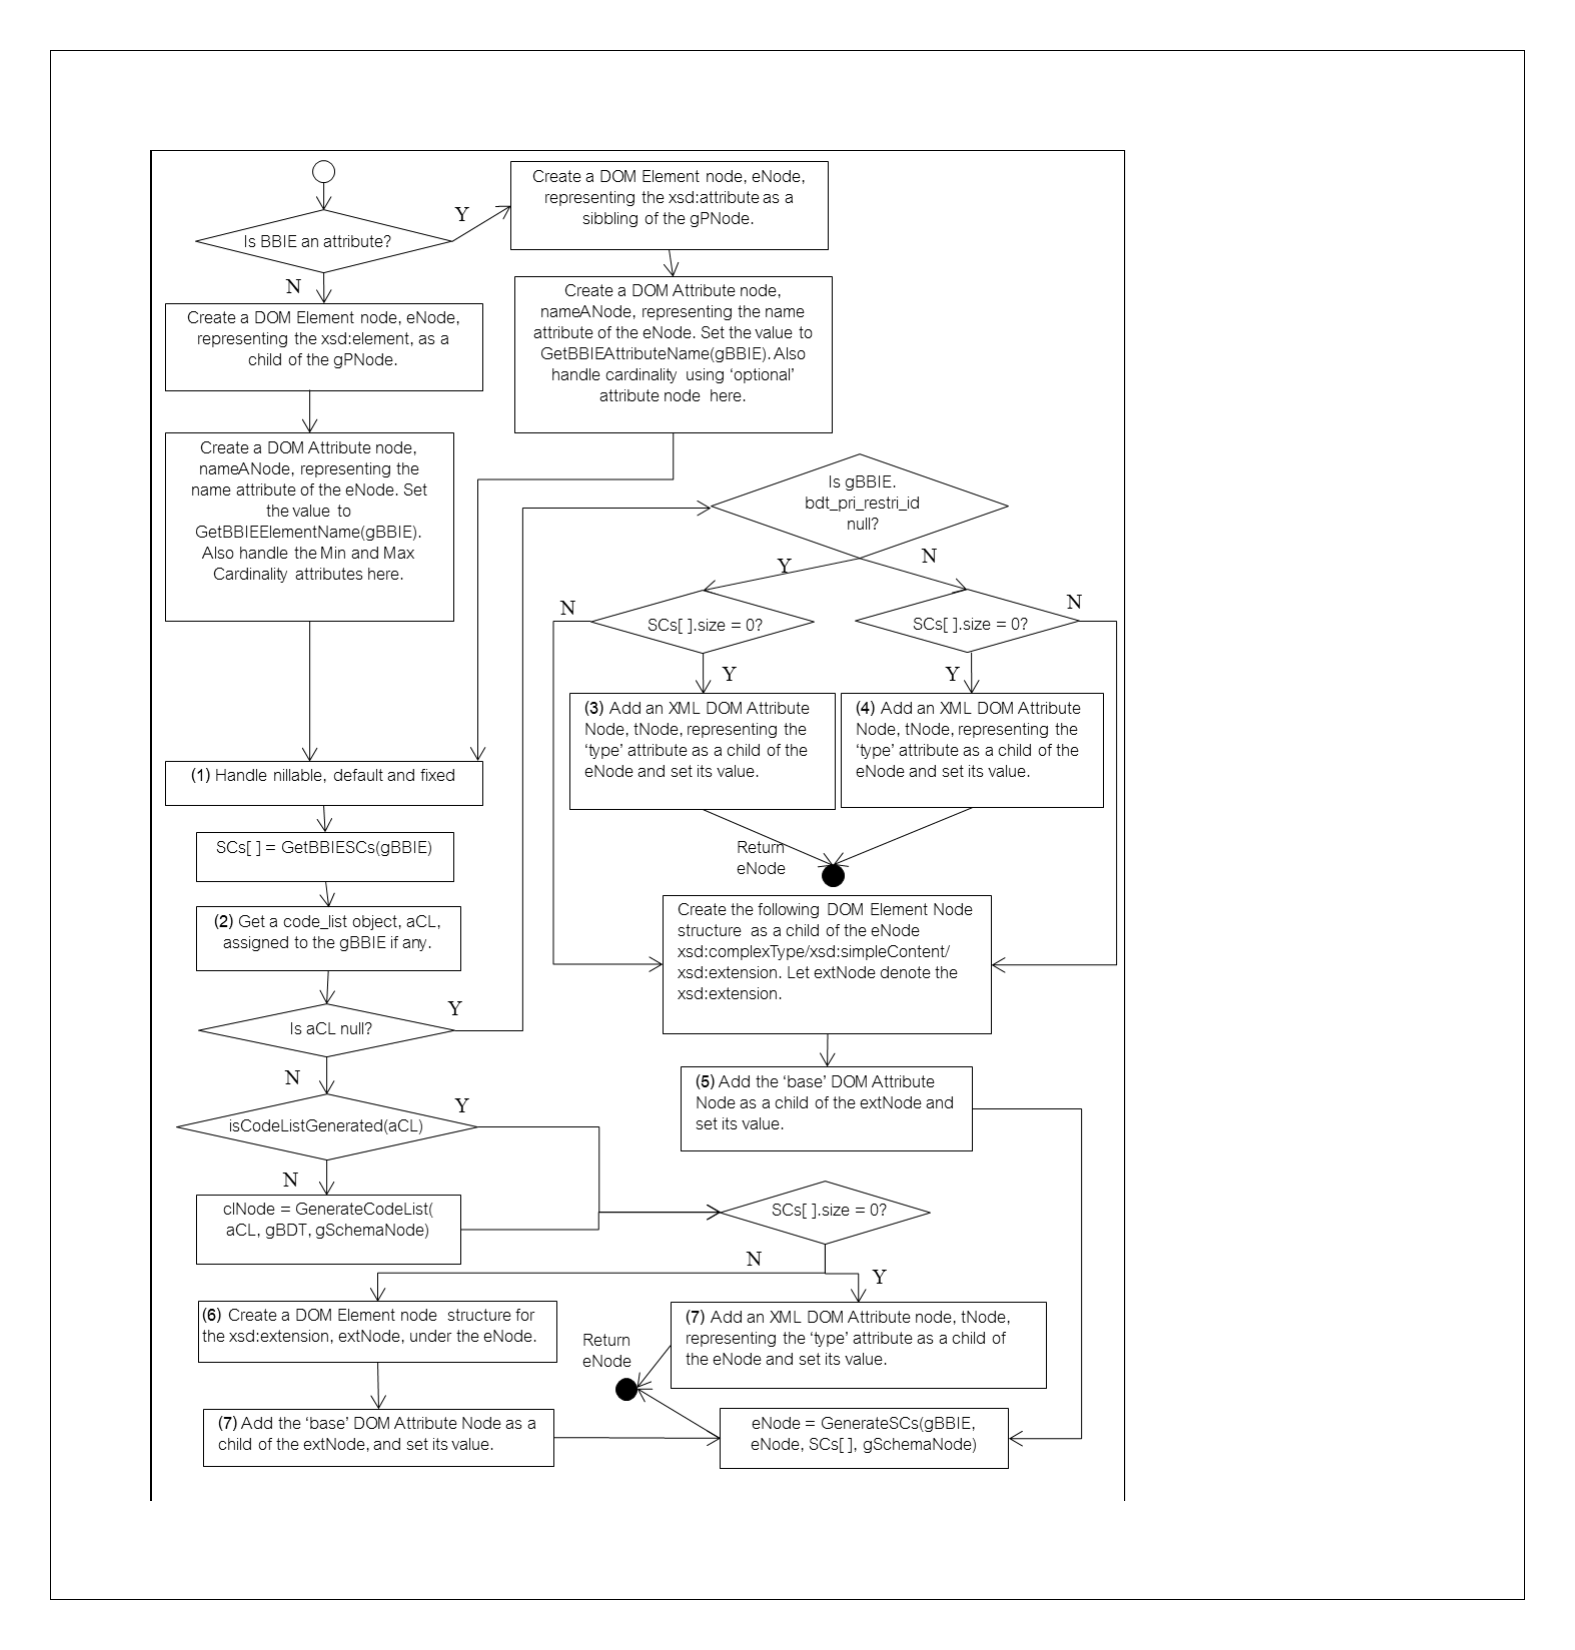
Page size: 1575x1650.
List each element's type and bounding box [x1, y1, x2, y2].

picture [150, 150, 1125, 1501]
